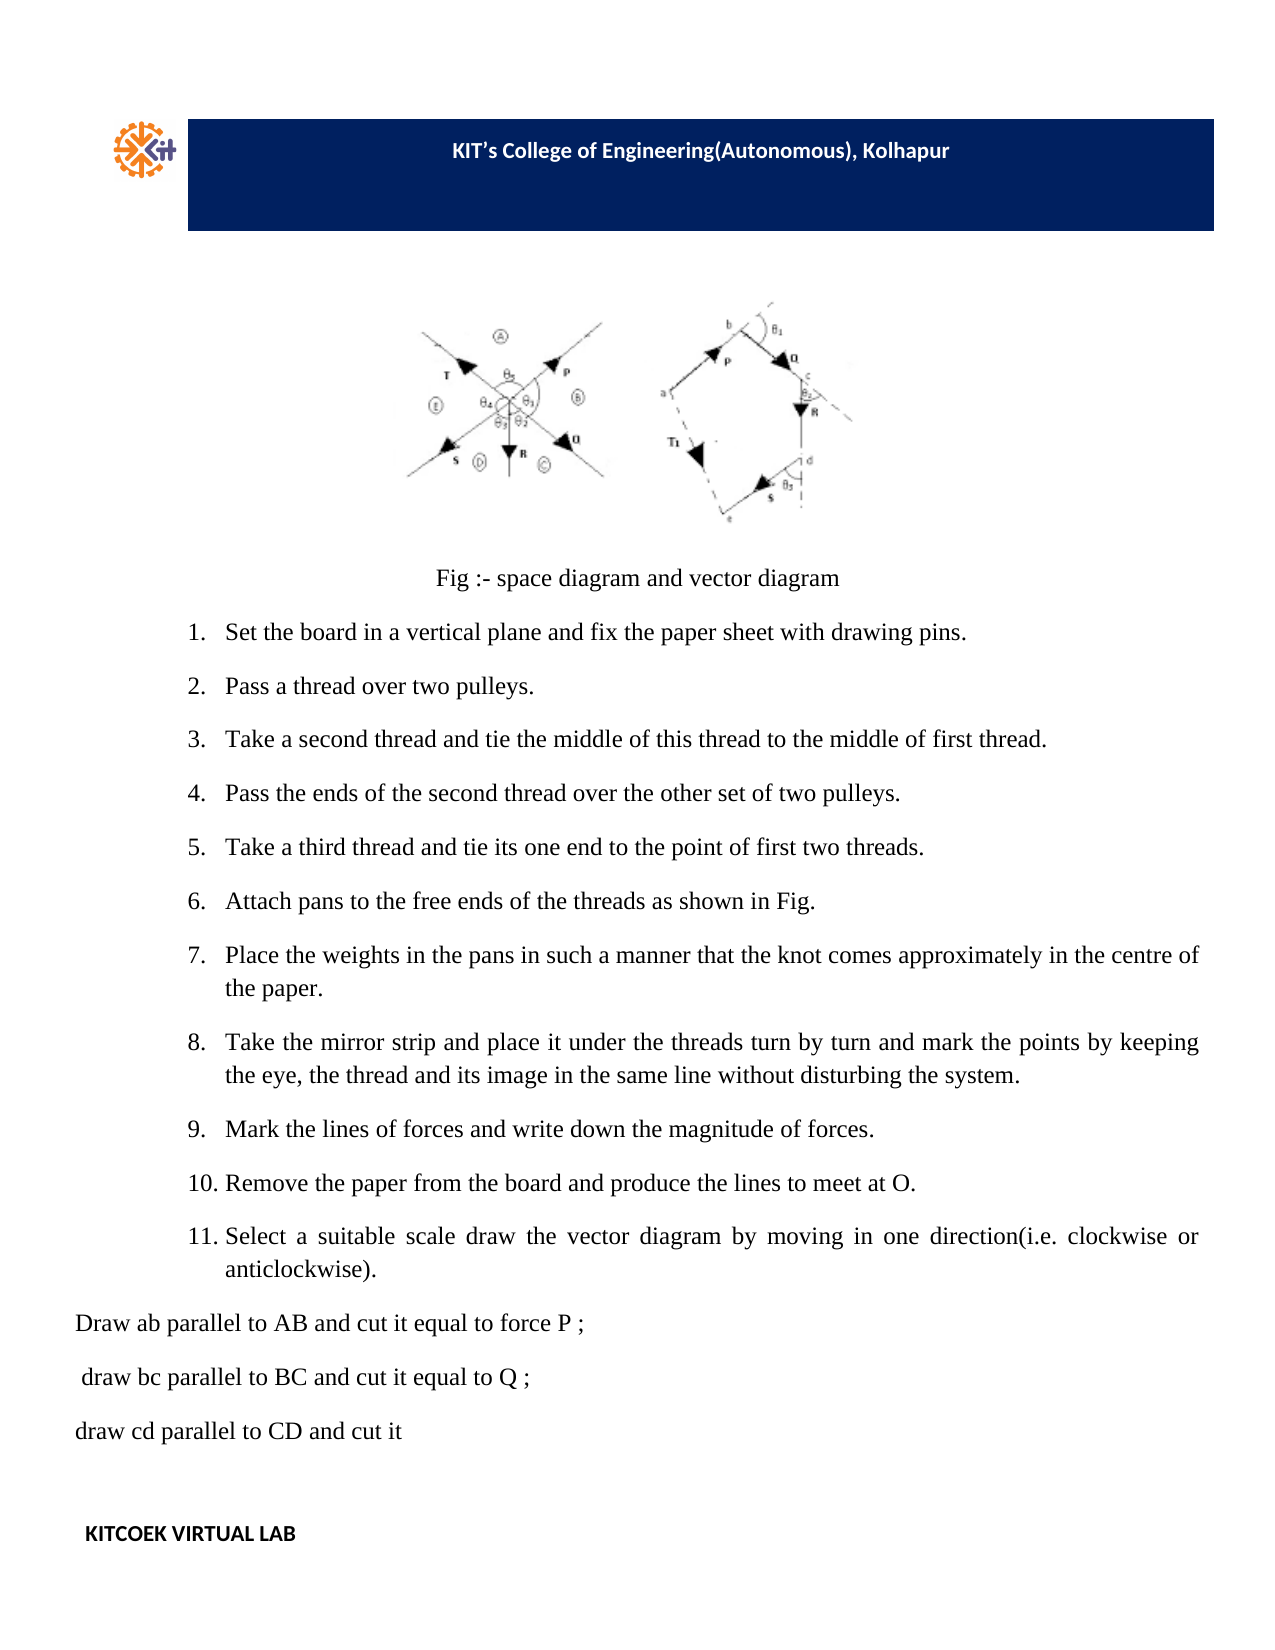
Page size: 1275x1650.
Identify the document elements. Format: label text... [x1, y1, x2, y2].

text Fig :- space diagram and vector diagram [75, 563, 1200, 592]
list Select a suitable scale draw the vector diagram by moving in one direction(i.e. clockwise or anticlockwise). [187, 1221, 1200, 1283]
list Mark the lines of forces and write down the magnitude of forces. [187, 1114, 1200, 1142]
list Place the weights in the pans in such a manner that the knot comes approximately in the centre of the paper. [187, 940, 1200, 1002]
text draw bc parallel to BC and cut it equal to Q ; [75, 1362, 1200, 1391]
list Take the mirror strip and place it under the threads turn by turn and mark the points by keeping the eye, the thread and its image in the same line without disturbing the system. [187, 1027, 1200, 1089]
list Pass a thread over two pulleys. [187, 671, 1200, 699]
list Pass the ends of the second thread over the other set of two pulleys. [187, 778, 1200, 807]
list Attach pans to the free ends of the threads as shown in Fig. [187, 886, 1200, 915]
list Take a second thread and tie the middle of this thread to the middle of first thread. [187, 724, 1200, 753]
list Take a third thread and tie its one end to the point of first two threads. [187, 832, 1200, 861]
list Remove the paper from the board and produce the lines to meet at O. [187, 1168, 1200, 1196]
picture [392, 287, 883, 538]
text Draw ab parallel to AB and cut it equal to force P ; [75, 1308, 1200, 1337]
text draw cd parallel to CD and cut it [75, 1416, 1200, 1445]
list Set the board in a vertical plane and fix the paper sheet with drawing pins. [187, 617, 1200, 646]
picture [113, 119, 177, 182]
